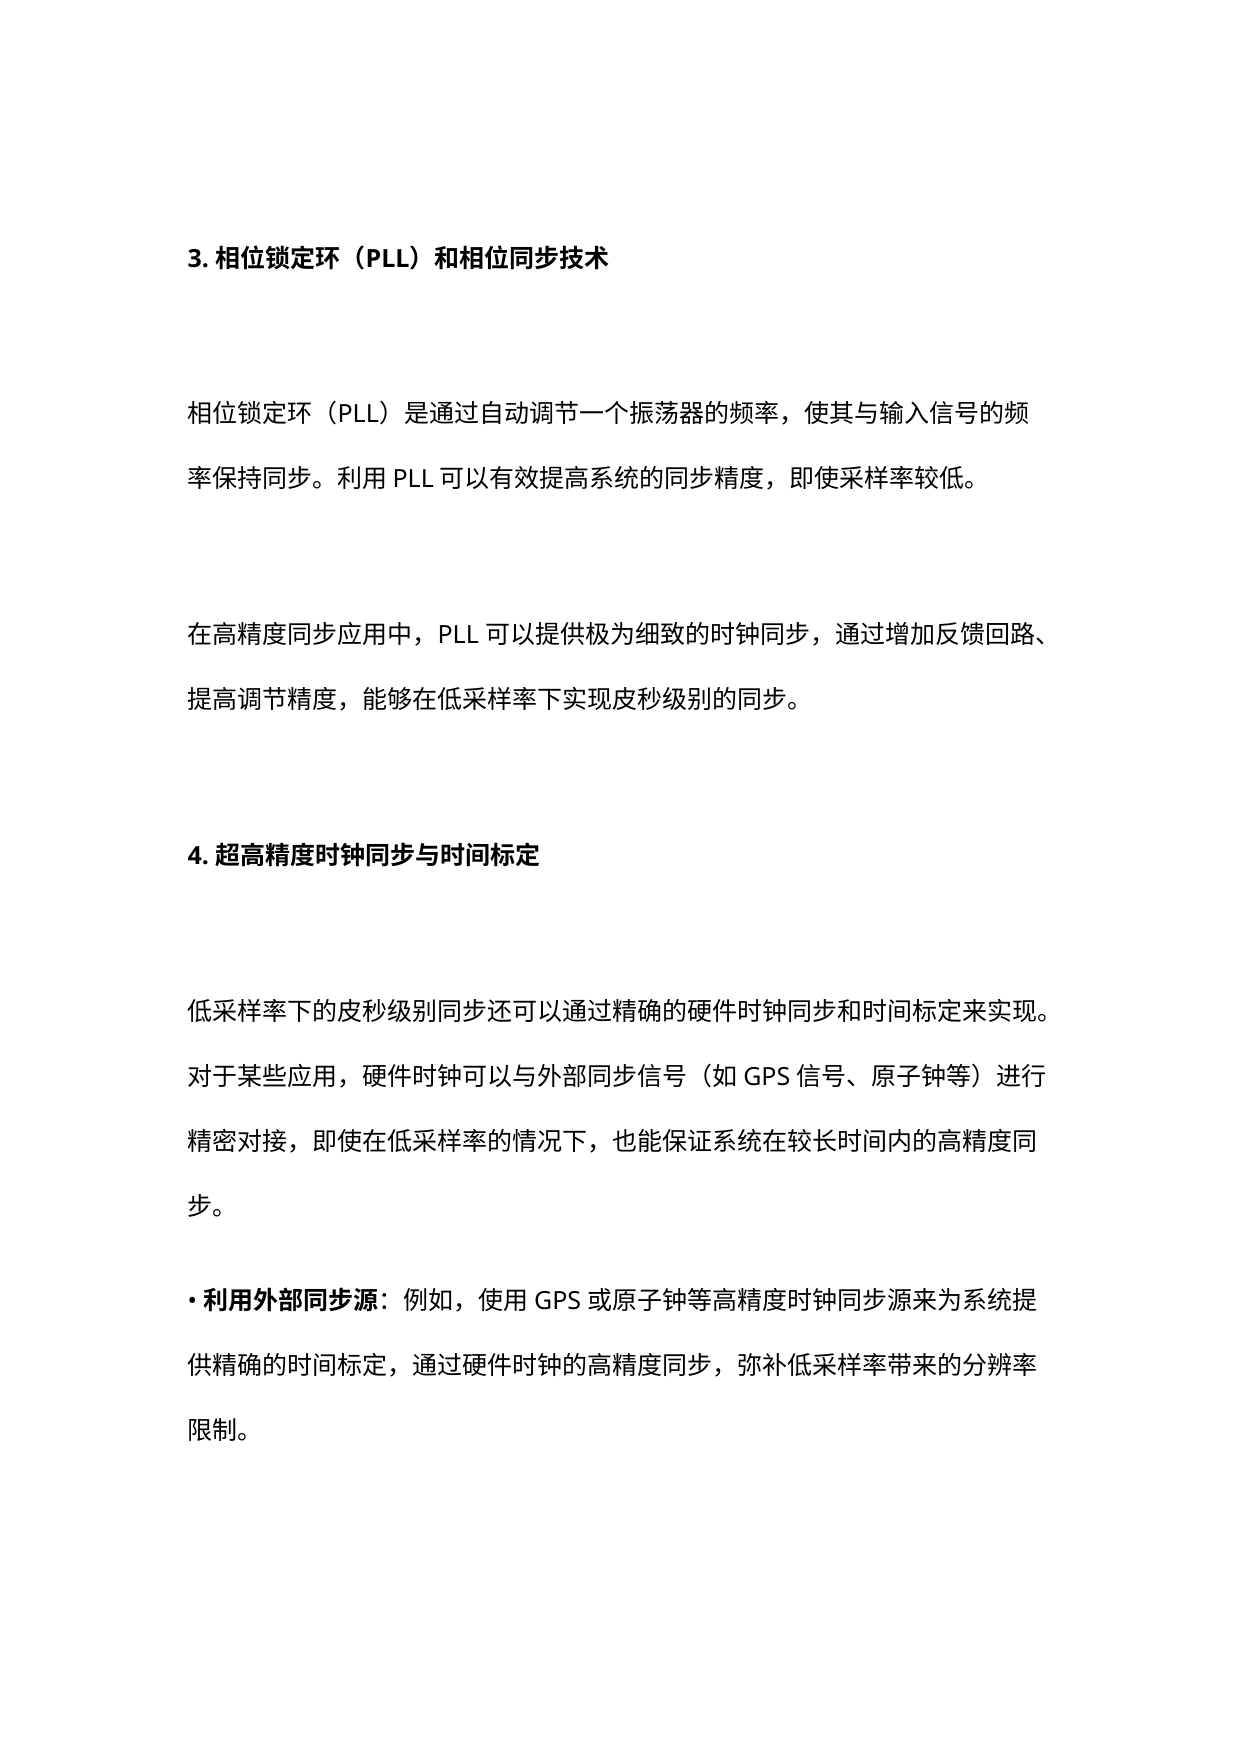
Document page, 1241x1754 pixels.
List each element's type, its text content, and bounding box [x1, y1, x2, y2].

text 在高精度同步应用中，PLL 可以提供极为细致的时钟同步，通过增加反馈回路、提高调节精度，能够在低采样率下实现皮秒级别的同步。 [187, 600, 1053, 730]
text 3. 相位锁定环（PLL）和相位同步技术 [187, 224, 1053, 289]
text • 利用外部同步源：例如，使用 GPS 或原子钟等高精度时钟同步源来为系统提供精确的时间标定，通过硬件时钟的高精度同步，弥补低采样率带来的分辨率限制。 [187, 1266, 1053, 1461]
text 低采样率下的皮秒级别同步还可以通过精确的硬件时钟同步和时间标定来实现。对于某些应用，硬件时钟可以与外部同步信号（如 GPS 信号、原子钟等）进行精密对接，即使在低采样率的情况下，也能保证系统在较长时间内的高精度同步。 [187, 977, 1053, 1237]
text 相位锁定环（PLL）是通过自动调节一个振荡器的频率，使其与输入信号的频率保持同步。利用PLL可以有效提高系统的同步精度，即使采样率较低。 [187, 379, 1053, 509]
text 4. 超高精度时钟同步与时间标定 [187, 821, 1053, 886]
